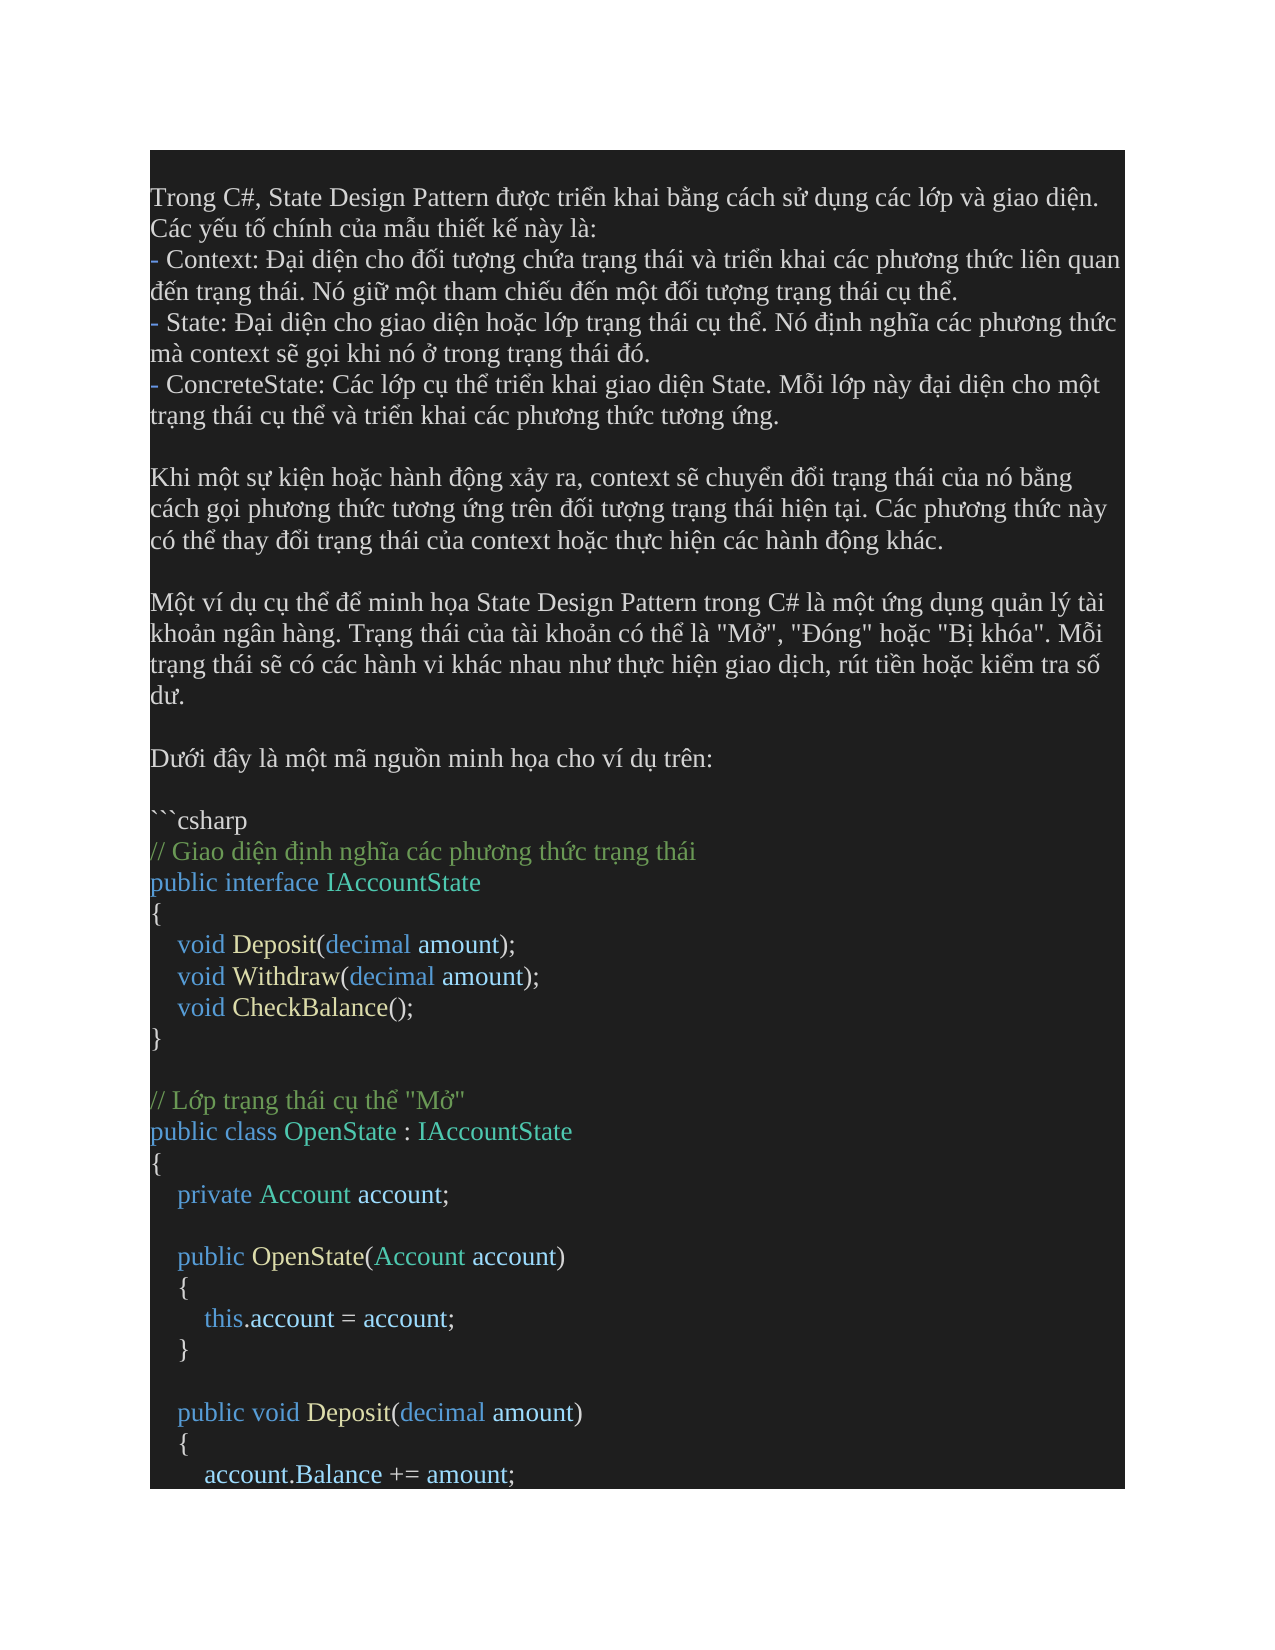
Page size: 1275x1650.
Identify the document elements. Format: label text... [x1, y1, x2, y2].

text { [150, 1427, 1125, 1458]
text void CheckBalance(); [150, 991, 1125, 1022]
text private Account account; [150, 1178, 1125, 1209]
text Một ví dụ cụ thể để minh họa State Design Pattern trong C# là một ứng dụng quản lý tài khoản ngân hàng. Trạng thái của tài khoản có thể là "Mở", "Đóng" hoặc "Bị khóa". Mỗi trạng thái sẽ có các hành vi khác nhau như thực hiện giao dịch, rút tiền hoặc kiểm tra số dư. [150, 586, 1125, 711]
text } [150, 1022, 1125, 1053]
text public OpenState(Account account) [150, 1240, 1125, 1271]
text - ConcreteState: Các lớp cụ thể triển khai giao diện State. Mỗi lớp này đại diện cho một trạng thái cụ thể và triển khai các phương thức tương ứng. [150, 368, 1125, 430]
text ```csharp [150, 804, 1125, 835]
text Trong C#, State Design Pattern được triển khai bằng cách sử dụng các lớp và giao diện. Các yếu tố chính của mẫu thiết kế này là: [150, 181, 1125, 243]
text void Deposit(decimal amount); [150, 929, 1125, 960]
text public void Deposit(decimal amount) [150, 1396, 1125, 1427]
text { [150, 1271, 1125, 1302]
text { [150, 897, 1125, 929]
text account.Balance += amount; [150, 1458, 1125, 1489]
text { [150, 1147, 1125, 1178]
text } [150, 1333, 1125, 1365]
text // Lớp trạng thái cụ thể "Mở" [150, 1084, 1125, 1116]
text public class OpenState : IAccountState [150, 1116, 1125, 1147]
text Khi một sự kiện hoặc hành động xảy ra, context sẽ chuyển đổi trạng thái của nó bằng cách gọi phương thức tương ứng trên đối tượng trạng thái hiện tại. Các phương thức này có thể thay đổi trạng thái của context hoặc thực hiện các hành động khác. [150, 461, 1125, 555]
text - State: Đại diện cho giao diện hoặc lớp trạng thái cụ thể. Nó định nghĩa các phương thức mà context sẽ gọi khi nó ở trong trạng thái đó. [150, 306, 1125, 368]
text Dưới đây là một mã nguồn minh họa cho ví dụ trên: [150, 742, 1125, 773]
text // Giao diện định nghĩa các phương thức trạng thái [150, 835, 1125, 866]
text void Withdraw(decimal amount); [150, 960, 1125, 991]
text public interface IAccountState [150, 866, 1125, 897]
text this.account = account; [150, 1302, 1125, 1333]
text - Context: Đại diện cho đối tượng chứa trạng thái và triển khai các phương thức liên quan đến trạng thái. Nó giữ một tham chiếu đến một đối tượng trạng thái cụ thể. [150, 243, 1125, 306]
